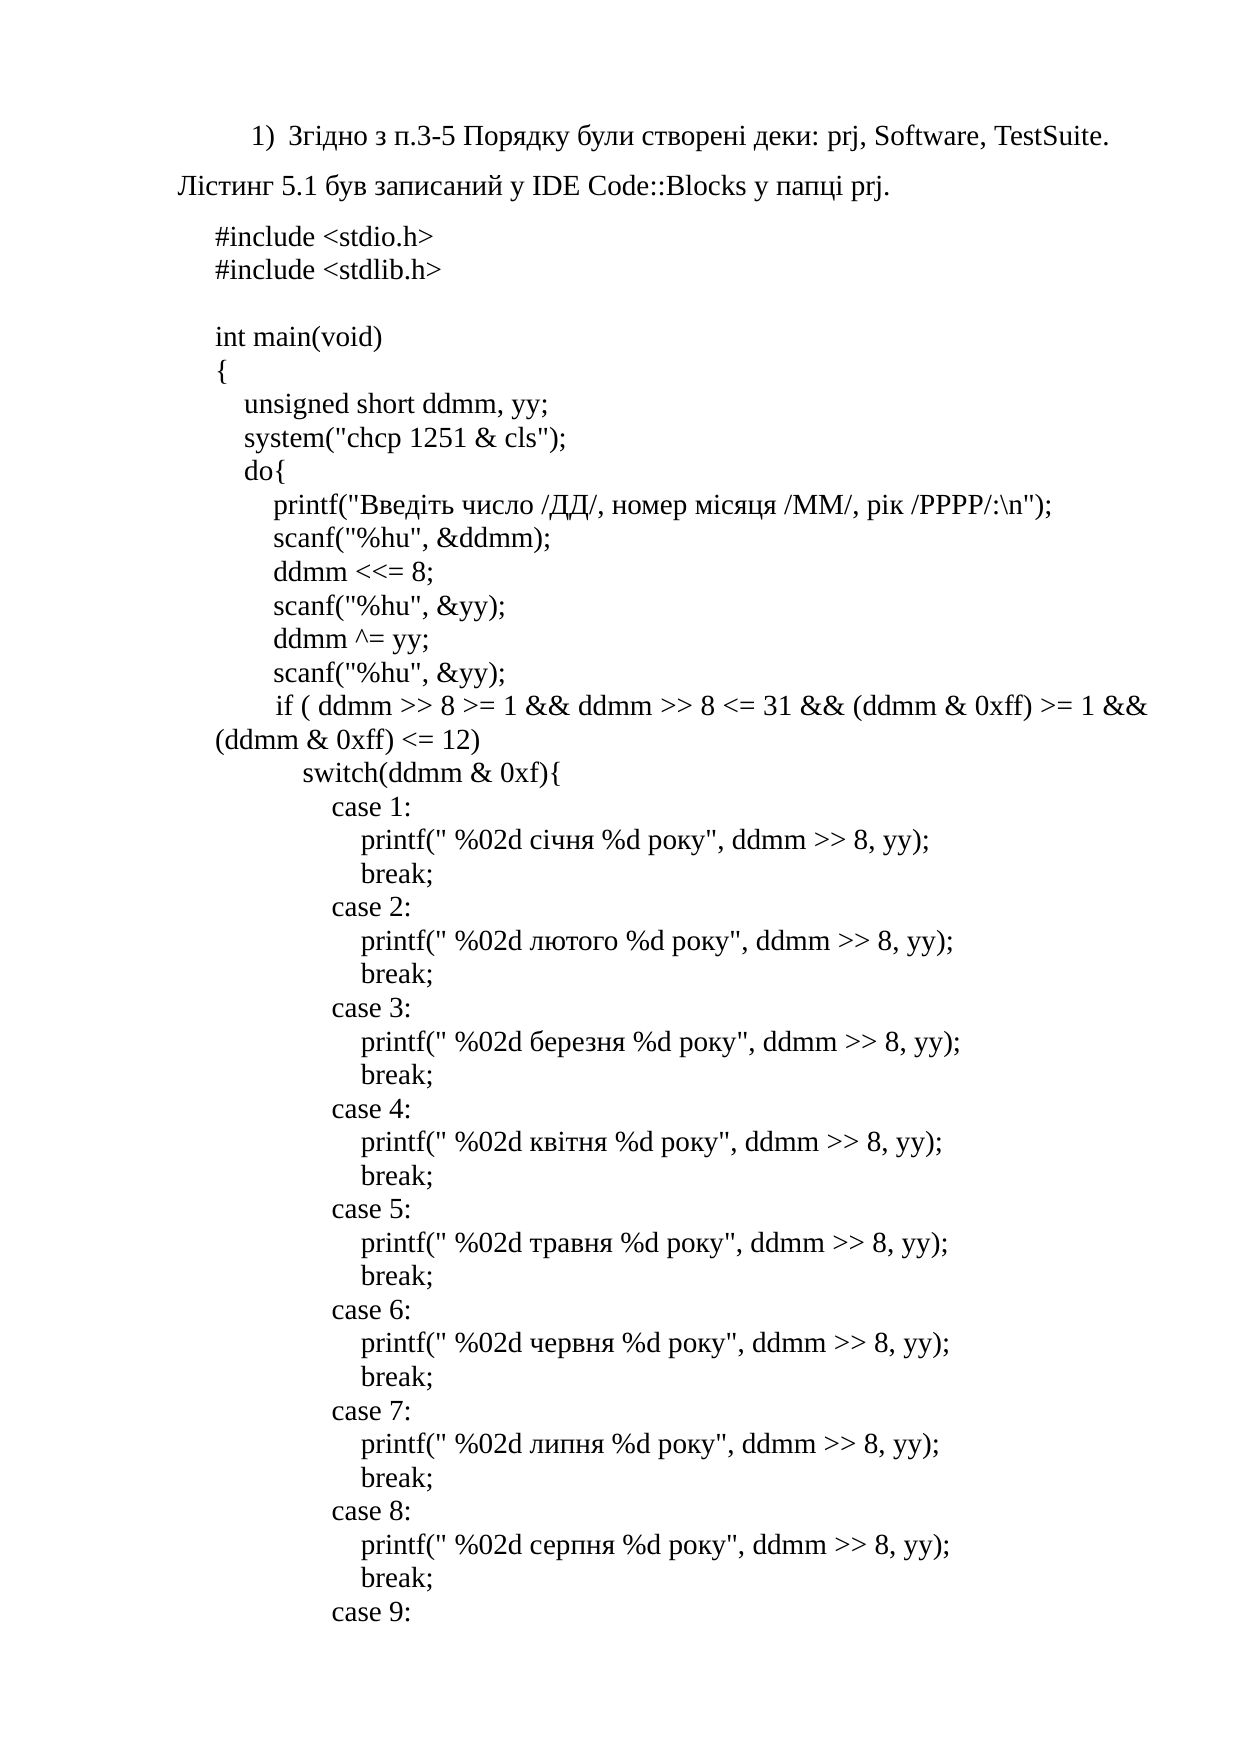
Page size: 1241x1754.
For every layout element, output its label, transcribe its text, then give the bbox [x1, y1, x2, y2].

text break; [215, 1359, 1152, 1393]
text break; [215, 856, 1152, 889]
text printf(" %02d лютого %d року", ddmm >> 8, yy); [215, 923, 1152, 957]
text case 2: [215, 889, 1152, 923]
text printf(" %02d липня %d року", ddmm >> 8, yy); [215, 1426, 1152, 1460]
text break; [215, 1258, 1152, 1292]
text case 7: [215, 1393, 1152, 1426]
text printf(" %02d червня %d року", ddmm >> 8, yy); [215, 1326, 1152, 1359]
text case 3: [215, 990, 1152, 1024]
text printf(" %02d травня %d року", ddmm >> 8, yy); [215, 1225, 1152, 1258]
text printf(" %02d січня %d року", ddmm >> 8, yy); [215, 822, 1152, 856]
text printf(" %02d березня %d року", ddmm >> 8, yy); [215, 1024, 1152, 1057]
text Лістинг 5.1 був записаний у IDE Code::Blocks у папці prj. [177, 168, 1152, 202]
text printf(" %02d квітня %d року", ddmm >> 8, yy); [215, 1124, 1152, 1158]
text break; [215, 1158, 1152, 1191]
text scanf("%hu", &yy); [215, 588, 1152, 621]
text case 8: [215, 1493, 1152, 1527]
text { [215, 353, 1152, 386]
text if ( ddmm >> 8 >= 1 && ddmm >> 8 <= 31 && (ddmm & 0xff) >= 1 && (ddmm & 0xff) <= 12) [215, 688, 1152, 755]
text scanf("%hu", &yy); [215, 655, 1152, 688]
text ddmm ^= yy; [215, 621, 1152, 655]
text case 5: [215, 1191, 1152, 1225]
list Згідно з п.3-5 Порядку були створені деки: prj, Software, TestSuite. [251, 118, 1152, 152]
text case 6: [215, 1292, 1152, 1326]
text system("chcp 1251 & cls"); [215, 420, 1152, 453]
text printf(" %02d серпня %d року", ddmm >> 8, yy); [215, 1527, 1152, 1560]
text printf("Введіть число /ДД/, номер місяця /ММ/, рік /РРРР/:\n"); [215, 487, 1152, 521]
text break; [215, 1057, 1152, 1091]
text unsigned short ddmm, yy; [215, 386, 1152, 420]
text int main(void) [215, 319, 1152, 353]
text ddmm <<= 8; [215, 554, 1152, 588]
text case 9: [215, 1594, 1152, 1627]
text break; [215, 1560, 1152, 1594]
text scanf("%hu", &ddmm); [215, 521, 1152, 554]
text switch(ddmm & 0xf){ [215, 755, 1152, 789]
text #include <stdio.h> [215, 219, 1152, 252]
text case 4: [215, 1091, 1152, 1124]
text case 1: [215, 789, 1152, 822]
text do{ [215, 453, 1152, 487]
text break; [215, 1460, 1152, 1493]
text #include <stdlib.h> [215, 252, 1152, 286]
text break; [215, 957, 1152, 990]
